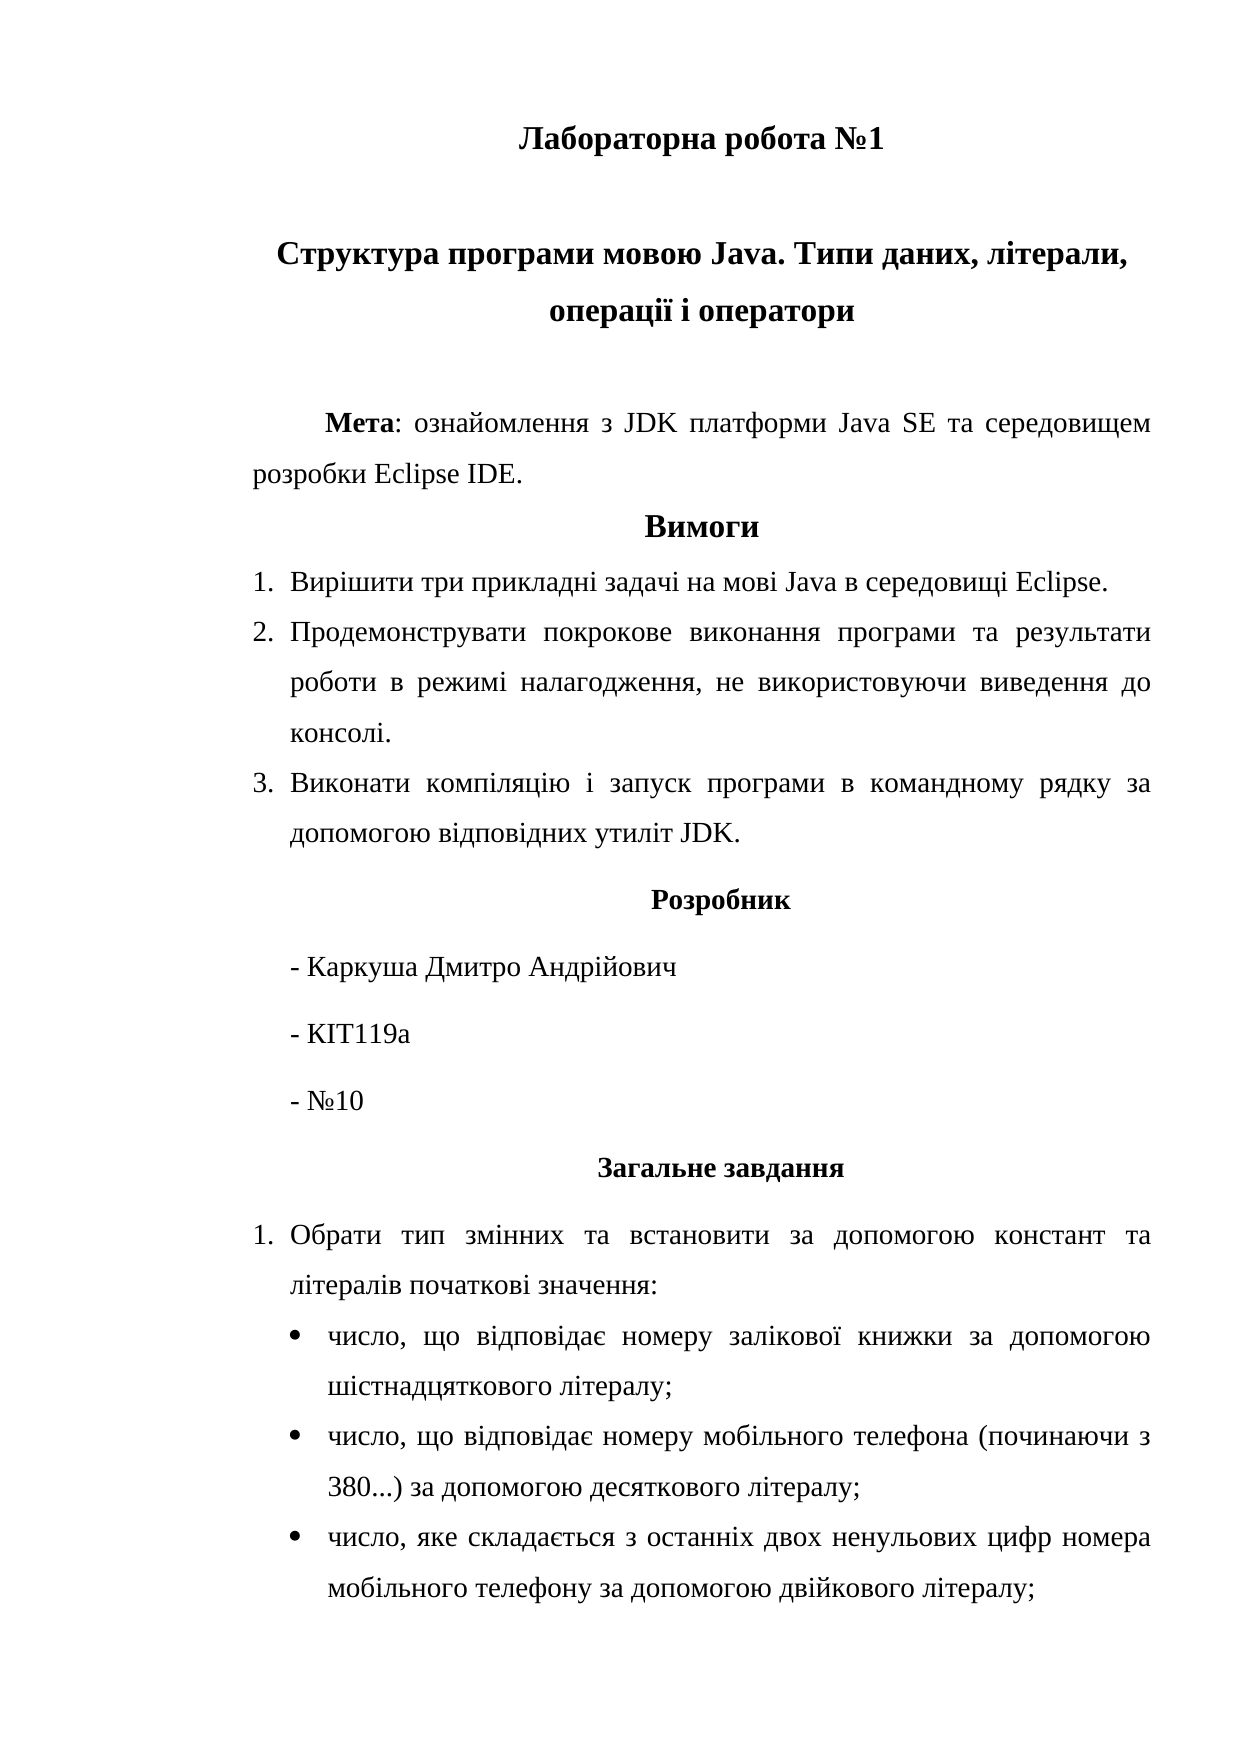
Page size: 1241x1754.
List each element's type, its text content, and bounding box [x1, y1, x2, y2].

list Продемонструвати покрокове виконання програми та результати роботи в режимі налагодження, не використовуючи виведення до консолі. [252, 614, 1152, 748]
text Загальне завдання [252, 1150, 1152, 1184]
text Розробник [252, 882, 1152, 916]
list Структура програми мовою Java. Типи даних, літерали, операції і оператори [252, 233, 1152, 329]
list Лабораторна робота №1 [252, 118, 1152, 156]
list число, яке складається з останніх двох ненульових цифр номера мобільного телефону за допомогою двійкового літералу; [290, 1519, 1152, 1603]
text - КІТ119а [252, 1016, 1152, 1050]
list Мета: ознайомлення з JDK платформи Java SE та середовищем розробки Eclipse IDE. [252, 406, 1152, 489]
list число, що відповідає номеру мобільного телефона (починаючи з 380...) за допомогою десяткового літералу; [290, 1418, 1152, 1502]
list число, що відповідає номеру залікової книжки за допомогою шістнадцяткового літералу; [290, 1318, 1152, 1402]
text - Каркуша Дмитро Андрійович [252, 949, 1152, 983]
list Виконати компіляцію і запуск програми в командному рядку за допомогою відповідних утиліт JDK. [252, 765, 1152, 849]
text - №10 [252, 1083, 1152, 1117]
list Вимоги [252, 506, 1152, 544]
list Обрати тип змінних та встановити за допомогою констант та літералів початкові значення: [252, 1217, 1152, 1301]
list Вирішити три прикладні задачі на мові Java в середовищі Eclipse. [252, 564, 1152, 597]
